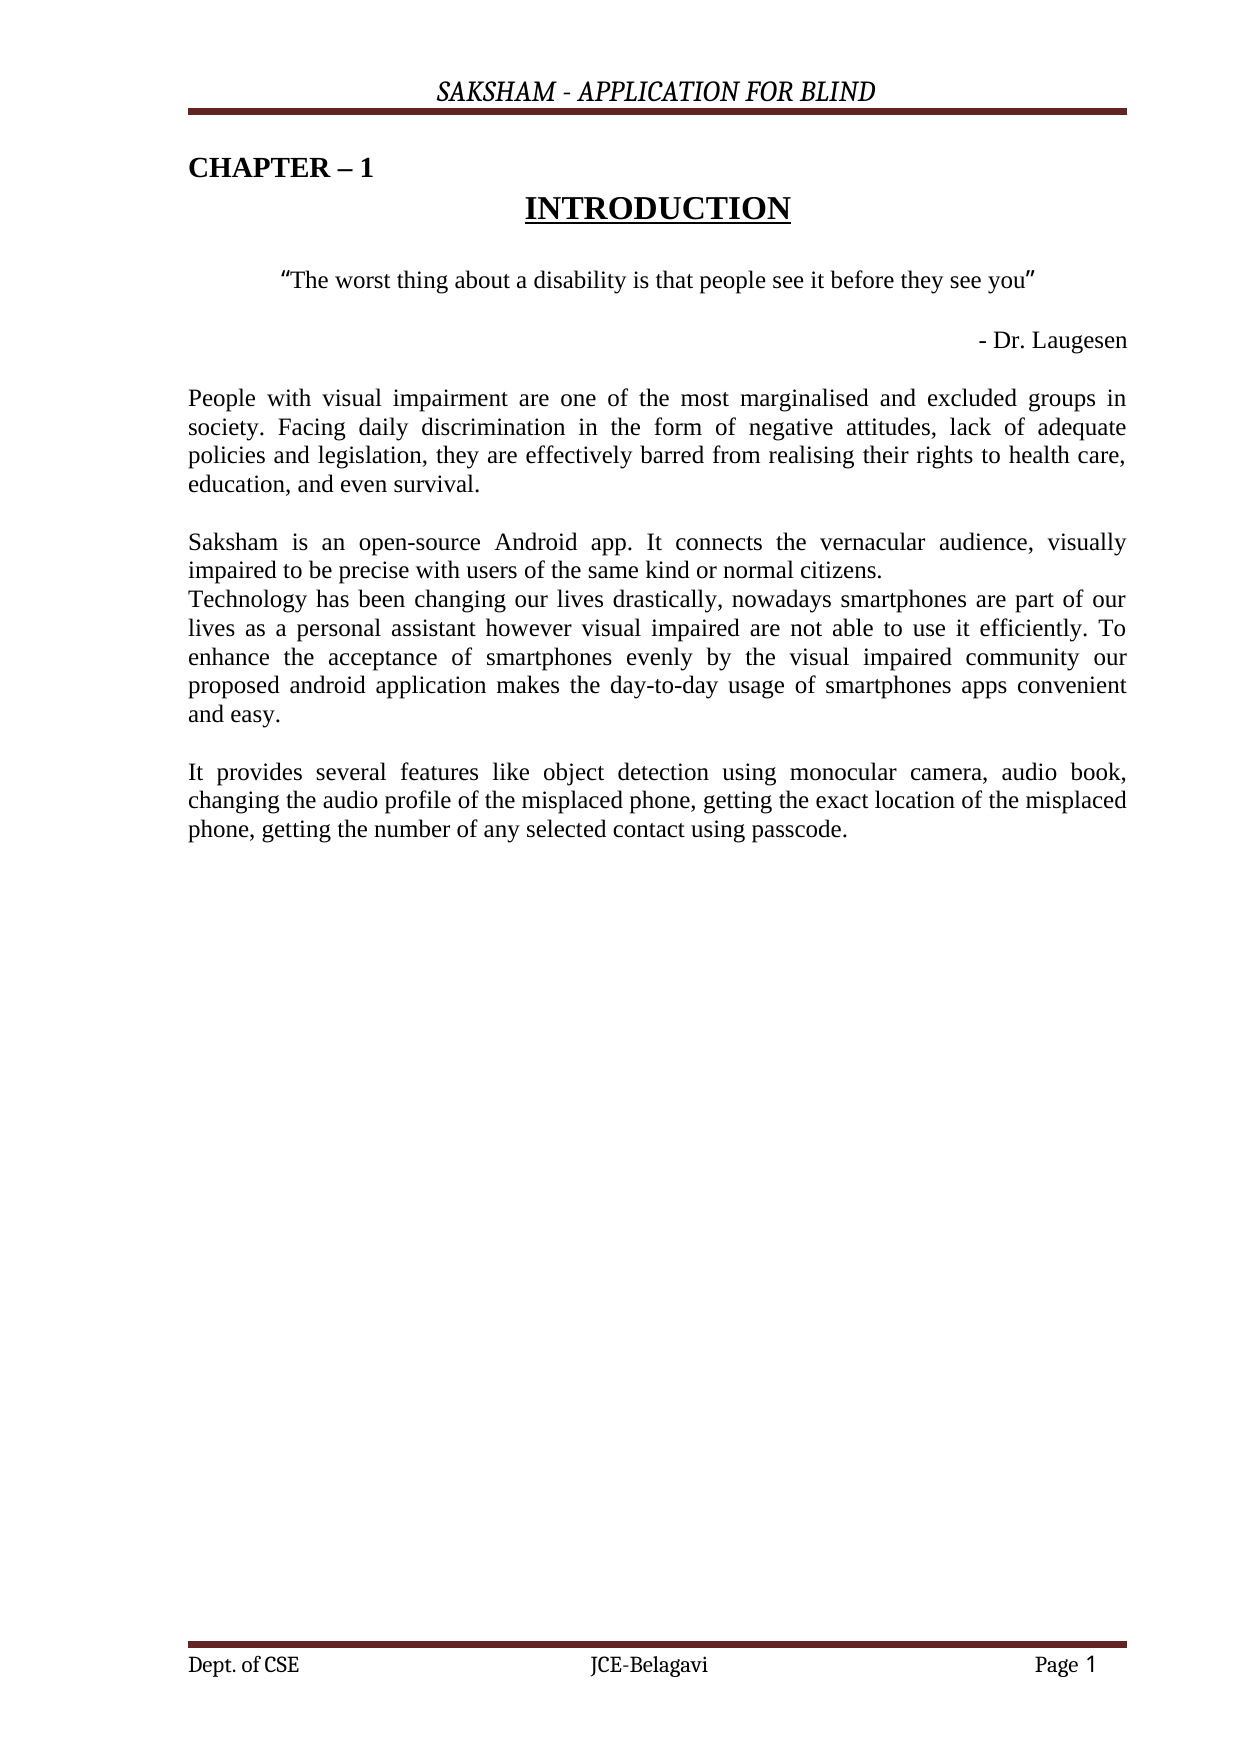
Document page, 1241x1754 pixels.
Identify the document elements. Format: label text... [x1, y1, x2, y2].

text - Dr. Laugesen [863, 325, 1127, 354]
text It provides several features like object detection using monocular camera, audio book, changing the audio profile of the misplaced phone, getting the exact location of the misplaced phone, getting the number of any selected contact using passcode. [188, 757, 1127, 843]
text Saksham is an open-source Android app. It connects the vernacular audience, visually impaired to be precise with users of the same kind or normal citizens. [188, 527, 1127, 584]
text People with visual impairment are one of the most marginalised and excluded groups in society. Facing daily discrimination in the form of negative attitudes, lack of adequate policies and legislation, they are effectively barred from realising their rights to health care, education, and even survival. [188, 383, 1127, 498]
text “The worst thing about a disability is that people see it before they see you” [188, 262, 1127, 296]
text Technology has been changing our lives drastically, nowadays smartphones are part of our lives as a personal assistant however visual impaired are not able to use it efficiently. To enhance the acceptance of smartphones evenly by the visual impaired community our proposed android application makes the day-to-day usage of smartphones apps convenient and easy. [188, 584, 1127, 728]
subtitle INTRODUCTION [188, 188, 1127, 227]
subtitle CHAPTER – 1 [188, 150, 1127, 183]
